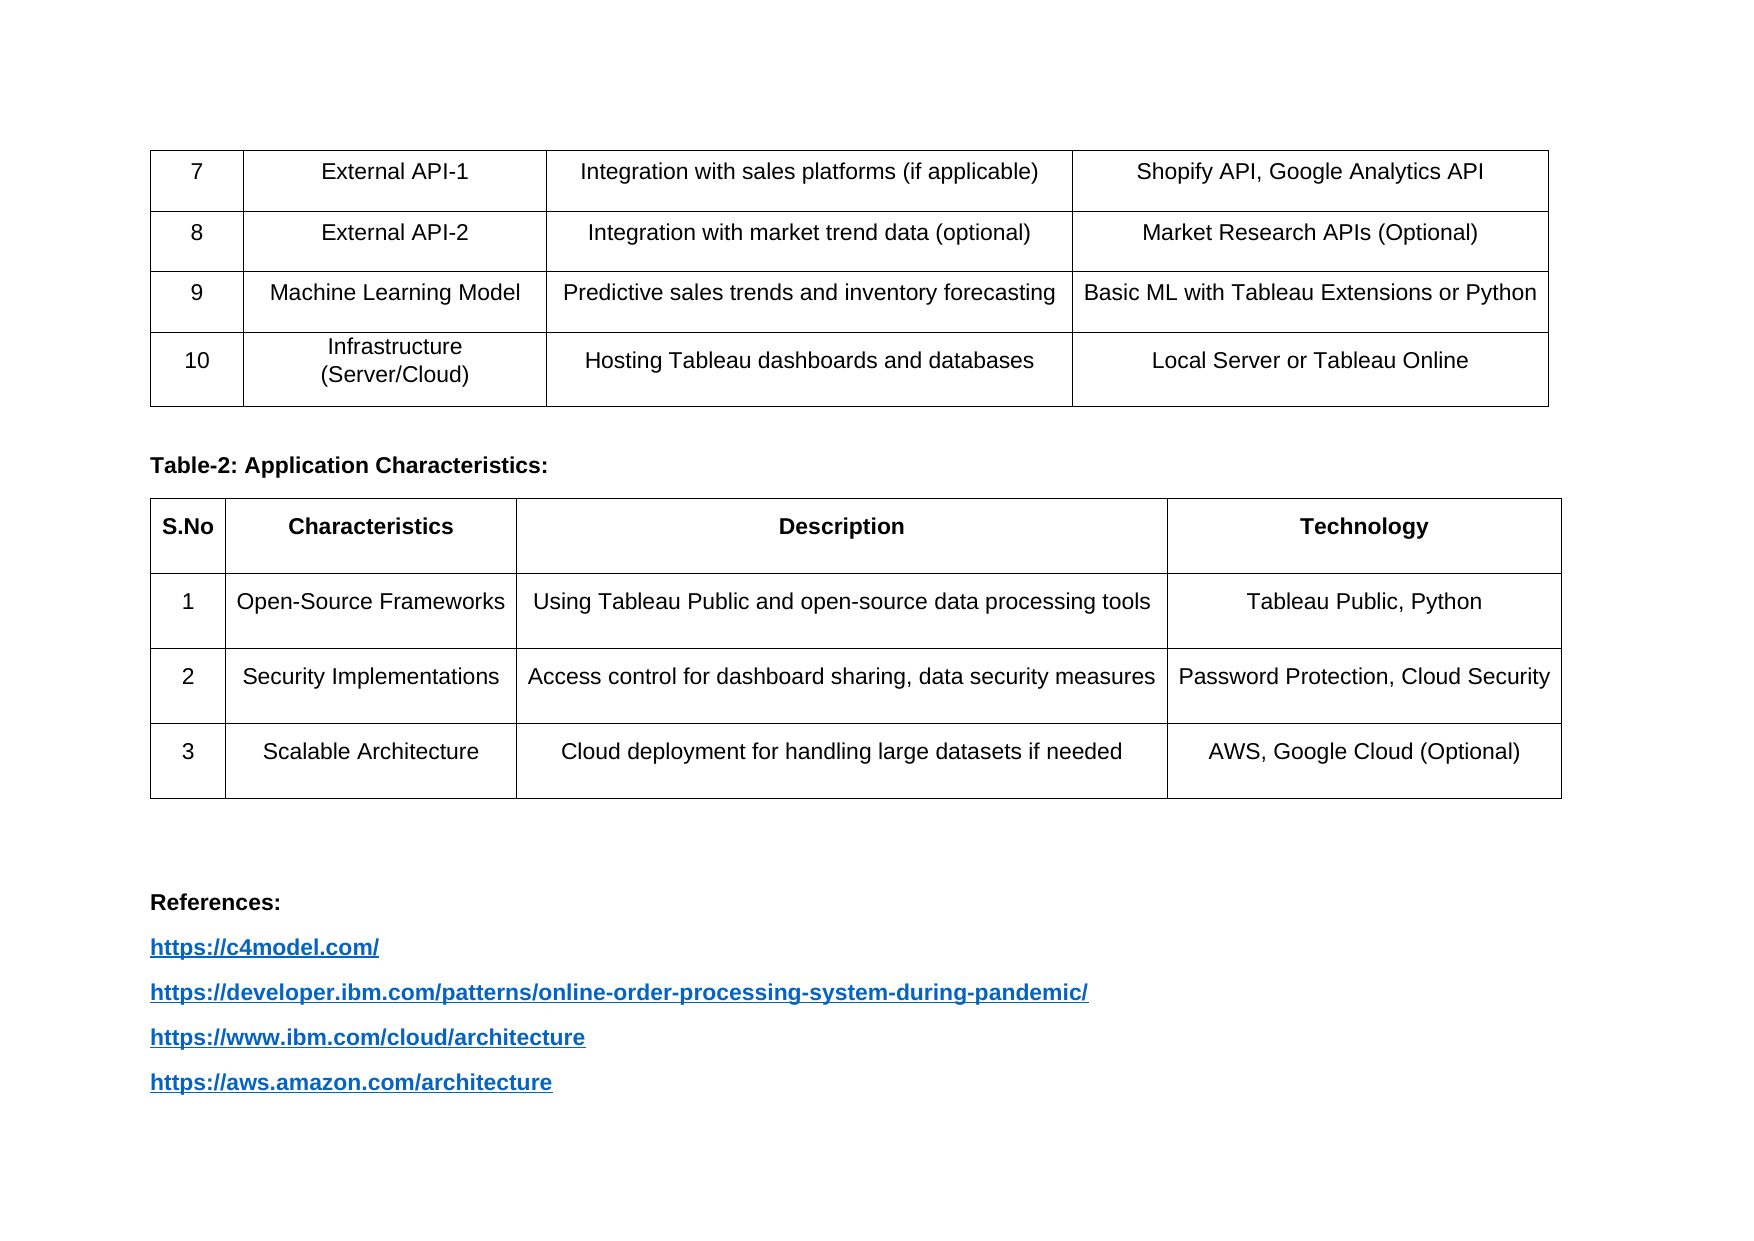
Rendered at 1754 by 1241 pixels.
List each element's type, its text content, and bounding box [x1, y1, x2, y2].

table_cell Open-Source Frameworks [226, 574, 516, 647]
table_cell Password Protection, Cloud Security [1168, 649, 1561, 722]
table_cell Market Research APIs (Optional) [1073, 212, 1548, 271]
text https://aws.amazon.com/architecture [150, 1069, 1665, 1095]
table_cell 7 [151, 151, 243, 211]
table_header S.No [151, 499, 225, 572]
table_cell Security Implementations [226, 649, 516, 722]
table_cell 1 [151, 574, 225, 647]
table_cell Machine Learning Model [244, 272, 546, 332]
table_cell 2 [151, 649, 225, 722]
table_cell Hosting Tableau dashboards and databases [547, 333, 1072, 406]
table_cell External API-1 [244, 151, 546, 211]
table_cell Infrastructure (Server/Cloud) [244, 333, 546, 406]
table_cell Basic ML with Tableau Extensions or Python [1073, 272, 1548, 332]
table_cell 3 [151, 724, 225, 797]
table_cell External API-2 [244, 212, 546, 271]
text References: [150, 889, 1665, 915]
table_cell Local Server or Tableau Online [1073, 333, 1548, 406]
text https://developer.ibm.com/patterns/online-order-processing-system-during-pandemic/ [150, 979, 1665, 1005]
table_cell Shopify API, Google Analytics API [1073, 151, 1548, 211]
table_header Description [517, 499, 1167, 572]
table_header Characteristics [226, 499, 516, 572]
table_cell Scalable Architecture [226, 724, 516, 797]
table_cell Cloud deployment for handling large datasets if needed [517, 724, 1167, 797]
table_cell Integration with market trend data (optional) [547, 212, 1072, 271]
table_header Technology [1168, 499, 1561, 572]
table_cell 10 [151, 333, 243, 406]
table_cell Using Tableau Public and open-source data processing tools [517, 574, 1167, 647]
table_cell AWS, Google Cloud (Optional) [1168, 724, 1561, 797]
table_cell Tableau Public, Python [1168, 574, 1561, 647]
table_cell 9 [151, 272, 243, 332]
text Table-2: Application Characteristics: [150, 452, 1665, 479]
text https://c4model.com/ [150, 934, 1665, 960]
table_cell 8 [151, 212, 243, 271]
table_cell Access control for dashboard sharing, data security measures [517, 649, 1167, 722]
text https://www.ibm.com/cloud/architecture [150, 1024, 1665, 1050]
table_cell Predictive sales trends and inventory forecasting [547, 272, 1072, 332]
table_cell Integration with sales platforms (if applicable) [547, 151, 1072, 211]
